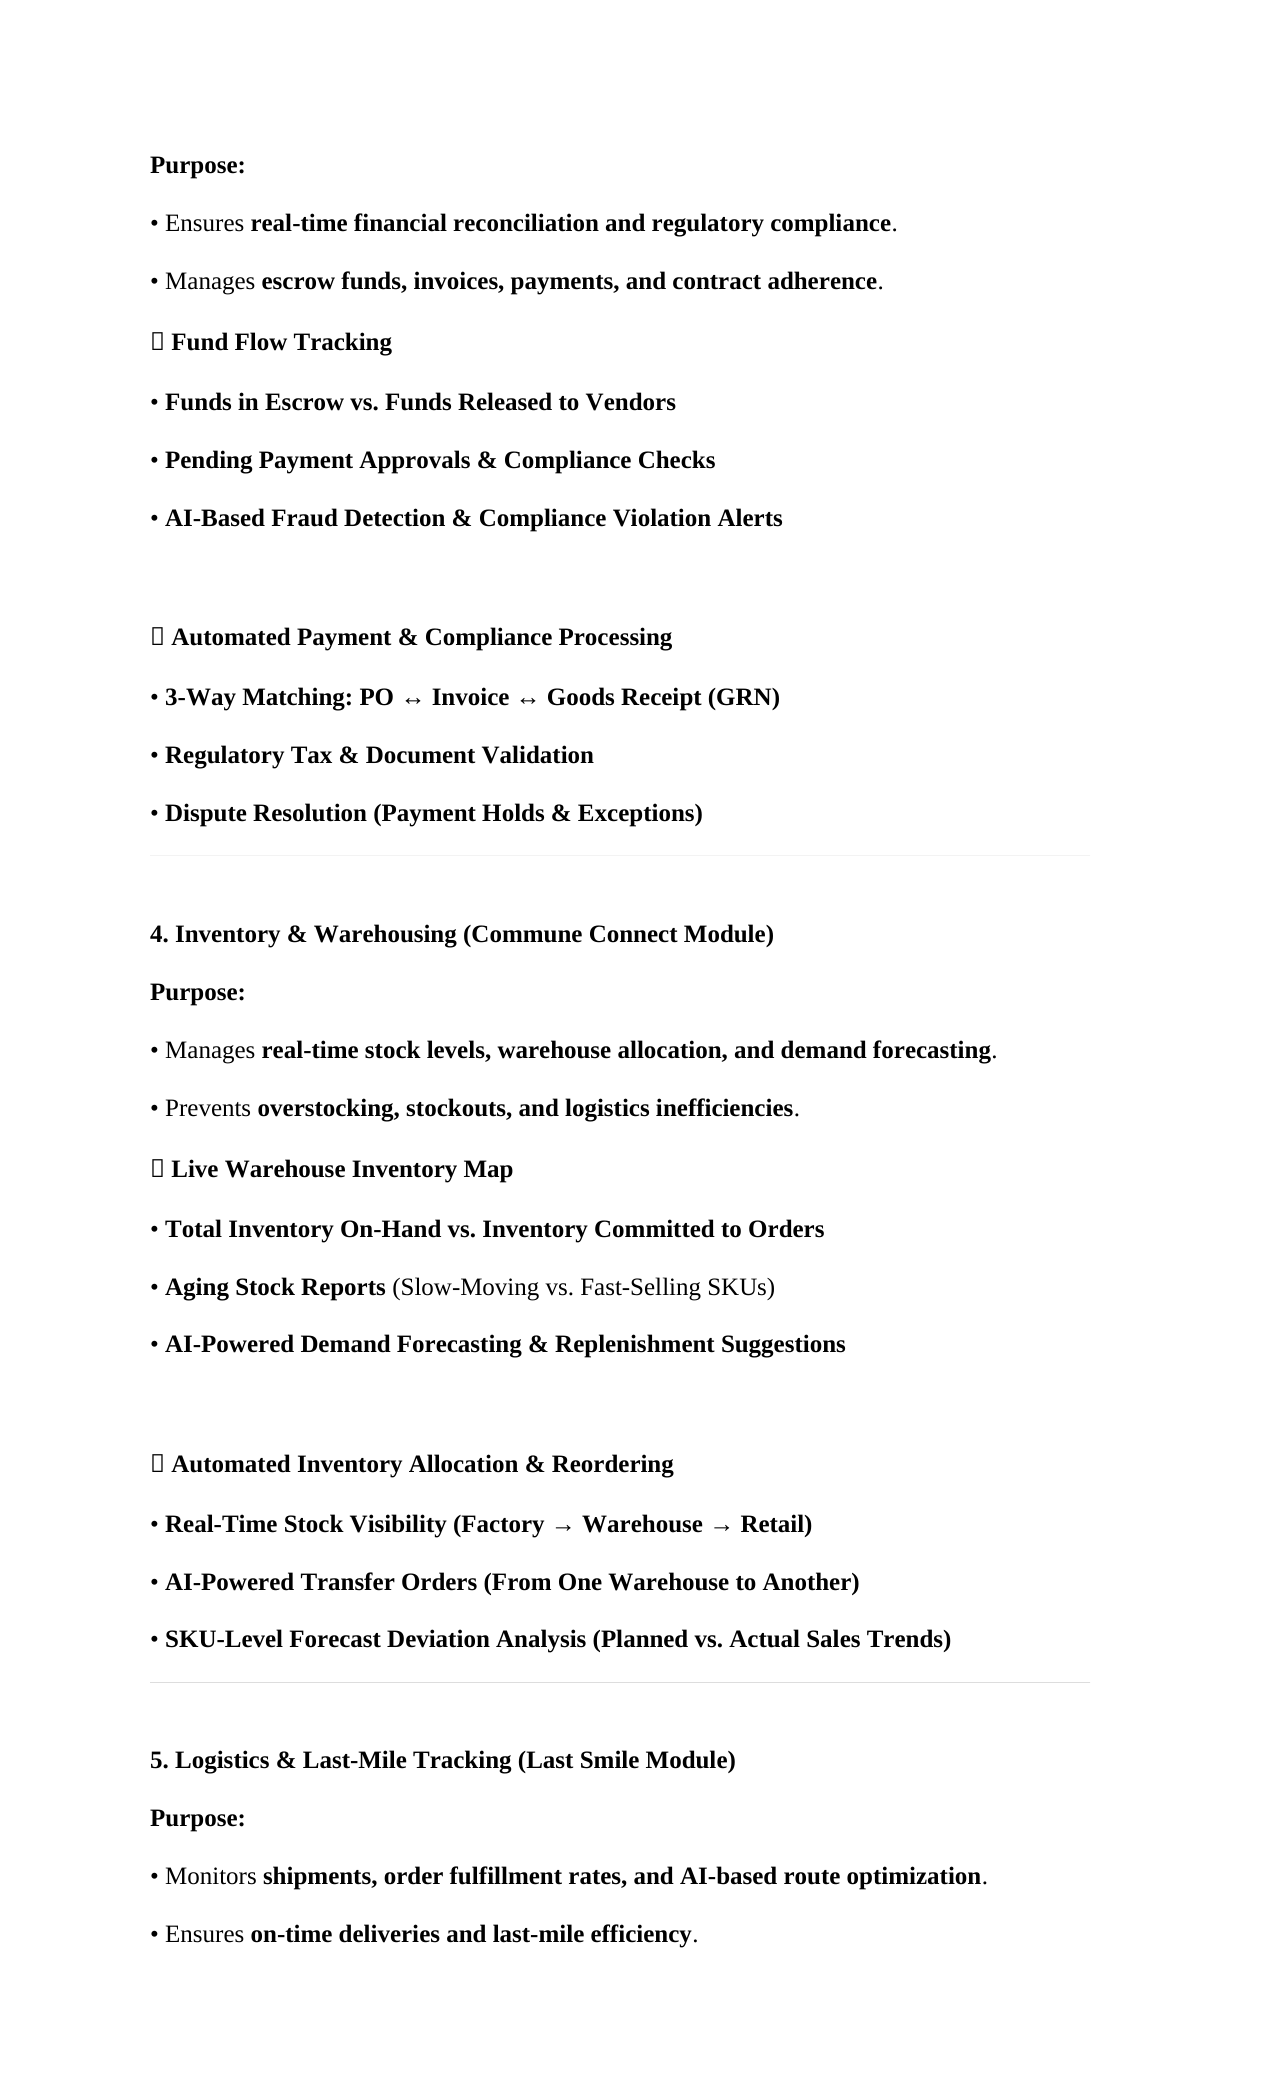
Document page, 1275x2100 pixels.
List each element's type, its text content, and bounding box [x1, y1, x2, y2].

text • AI-Powered Transfer Orders (From One Warehouse to Another) [150, 1567, 1125, 1595]
text • Aging Stock Reports (Slow-Moving vs. Fast-Selling SKUs) [150, 1272, 1125, 1300]
text Purpose: [150, 150, 1125, 179]
text ✅ Automated Inventory Allocation & Reordering [150, 1445, 1125, 1479]
text • Pending Payment Approvals & Compliance Checks [150, 445, 1125, 474]
text • Monitors shipments, order fulfillment rates, and AI-based route optimization. [150, 1861, 1125, 1890]
text • Manages escrow funds, invoices, payments, and contract adherence. [150, 266, 1125, 294]
text • Real-Time Stock Visibility (Factory → Warehouse → Retail) [150, 1509, 1125, 1537]
text • AI-Powered Demand Forecasting & Replenishment Suggestions [150, 1329, 1125, 1358]
text • Funds in Escrow vs. Funds Released to Vendors [150, 387, 1125, 416]
text • AI-Based Fraud Detection & Compliance Violation Alerts [150, 503, 1125, 532]
text • Ensures real-time financial reconciliation and regulatory compliance. [150, 208, 1125, 237]
text 5. Logistics & Last-Mile Tracking (Last Smile Module) [150, 1746, 1125, 1774]
text ✅ Live Warehouse Inventory Map [150, 1151, 1125, 1184]
text • SKU-Level Forecast Deviation Analysis (Planned vs. Actual Sales Trends) [150, 1624, 1125, 1653]
text • Regulatory Tax & Document Validation [150, 740, 1125, 768]
text Purpose: [150, 1803, 1125, 1832]
text • Ensures on-time deliveries and last-mile efficiency. [150, 1919, 1125, 1948]
text ✅ Automated Payment & Compliance Processing [150, 619, 1125, 653]
text • Manages real-time stock levels, warehouse allocation, and demand forecasting. [150, 1035, 1125, 1063]
text • 3-Way Matching: PO ↔ Invoice ↔ Goods Receipt (GRN) [150, 682, 1125, 711]
text ✅ Fund Flow Tracking [150, 324, 1125, 358]
text 4. Inventory & Warehousing (Commune Connect Module) [150, 919, 1125, 948]
text • Total Inventory On-Hand vs. Inventory Committed to Orders [150, 1214, 1125, 1242]
text Purpose: [150, 977, 1125, 1006]
text • Dispute Resolution (Payment Holds & Exceptions) [150, 798, 1125, 826]
text • Prevents overstocking, stockouts, and logistics inefficiencies. [150, 1093, 1125, 1121]
